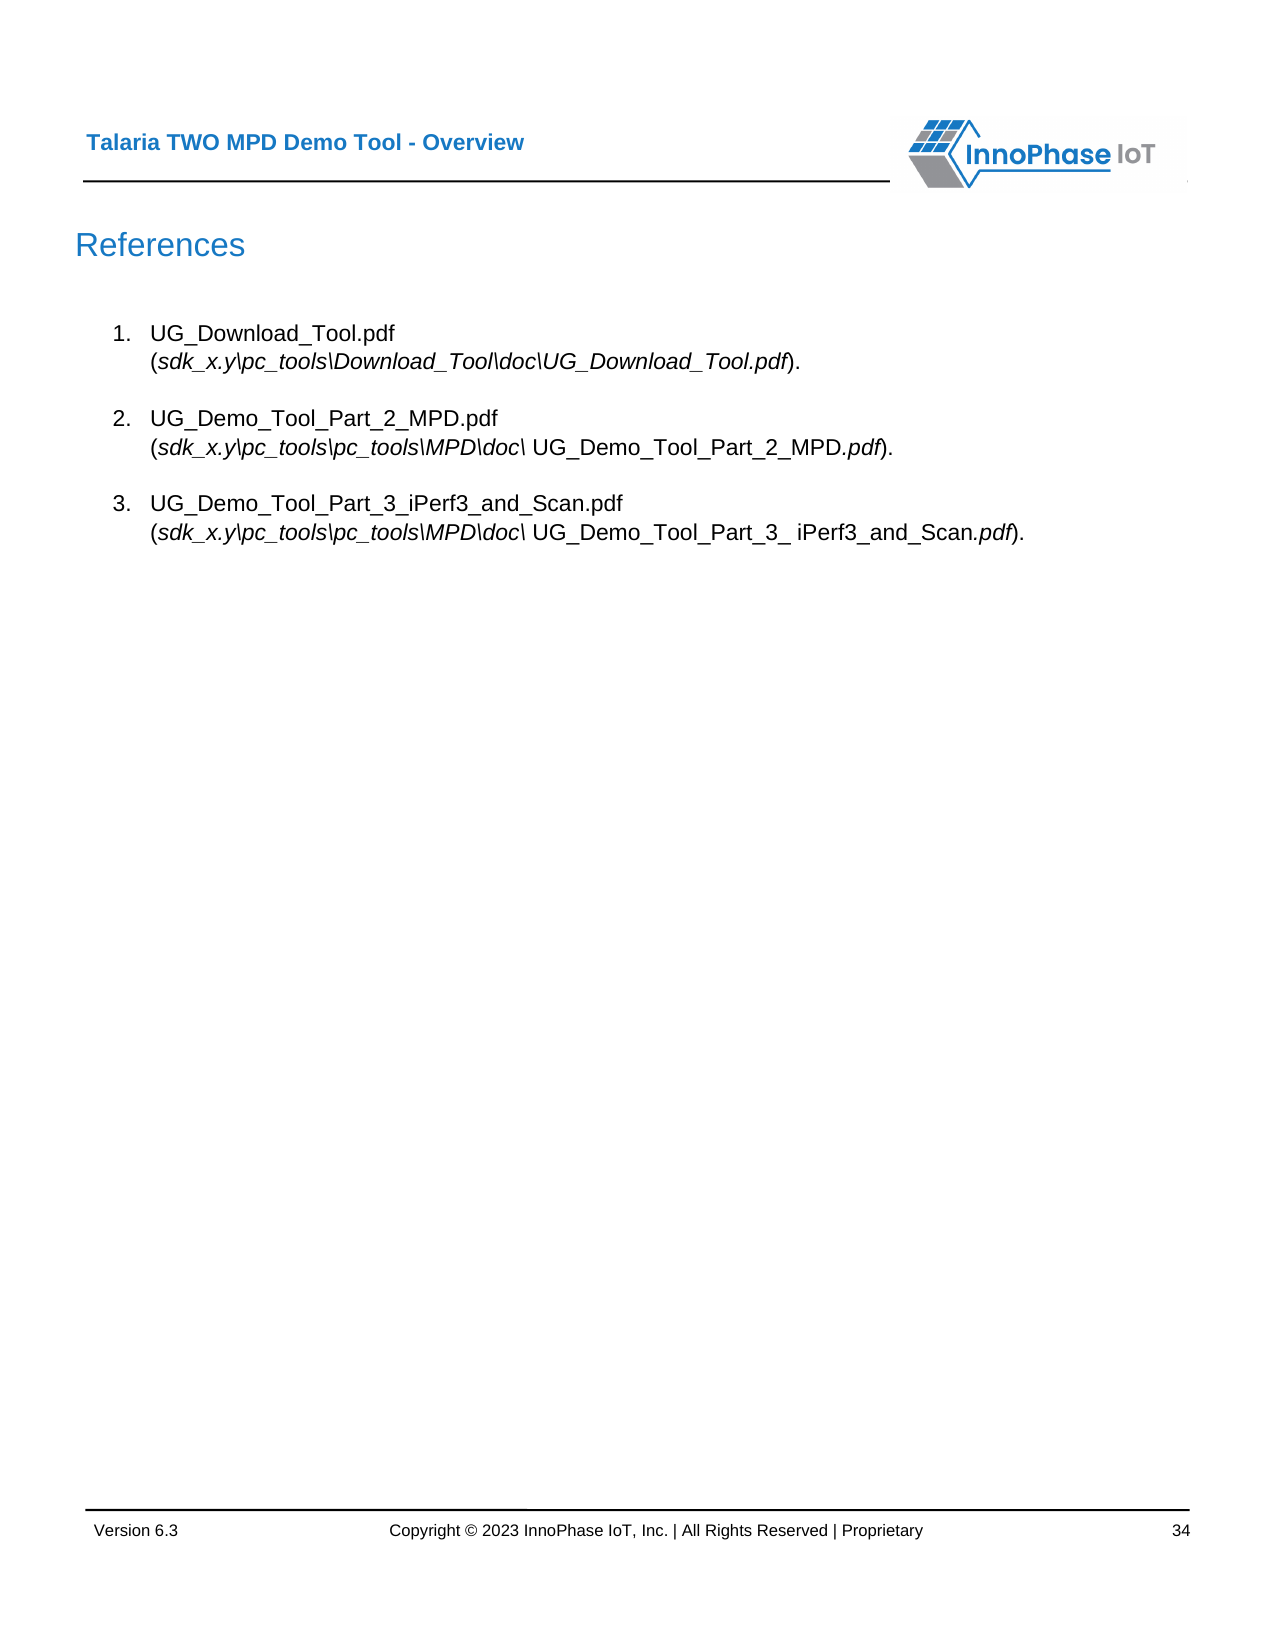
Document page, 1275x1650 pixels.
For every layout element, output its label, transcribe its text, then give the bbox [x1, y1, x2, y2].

list (sdk_x.y\pc_tools\pc_tools\MPD\doc\ UG_Demo_Tool_Part_2_MPD.pdf). [150, 433, 1200, 460]
picture [890, 116, 1188, 193]
list UG_Demo_Tool_Part_2_MPD.pdf [112, 405, 1200, 431]
list (sdk_x.y\pc_tools\pc_tools\MPD\doc\ UG_Demo_Tool_Part_3_ iPerf3_and_Scan.pdf). [150, 519, 1200, 545]
subtitle References [75, 225, 1200, 263]
list UG_Download_Tool.pdf [112, 320, 1200, 346]
list UG_Demo_Tool_Part_3_iPerf3_and_Scan.pdf [112, 490, 1200, 517]
list (sdk_x.y\pc_tools\Download_Tool\doc\UG_Download_Tool.pdf). [150, 348, 1200, 374]
